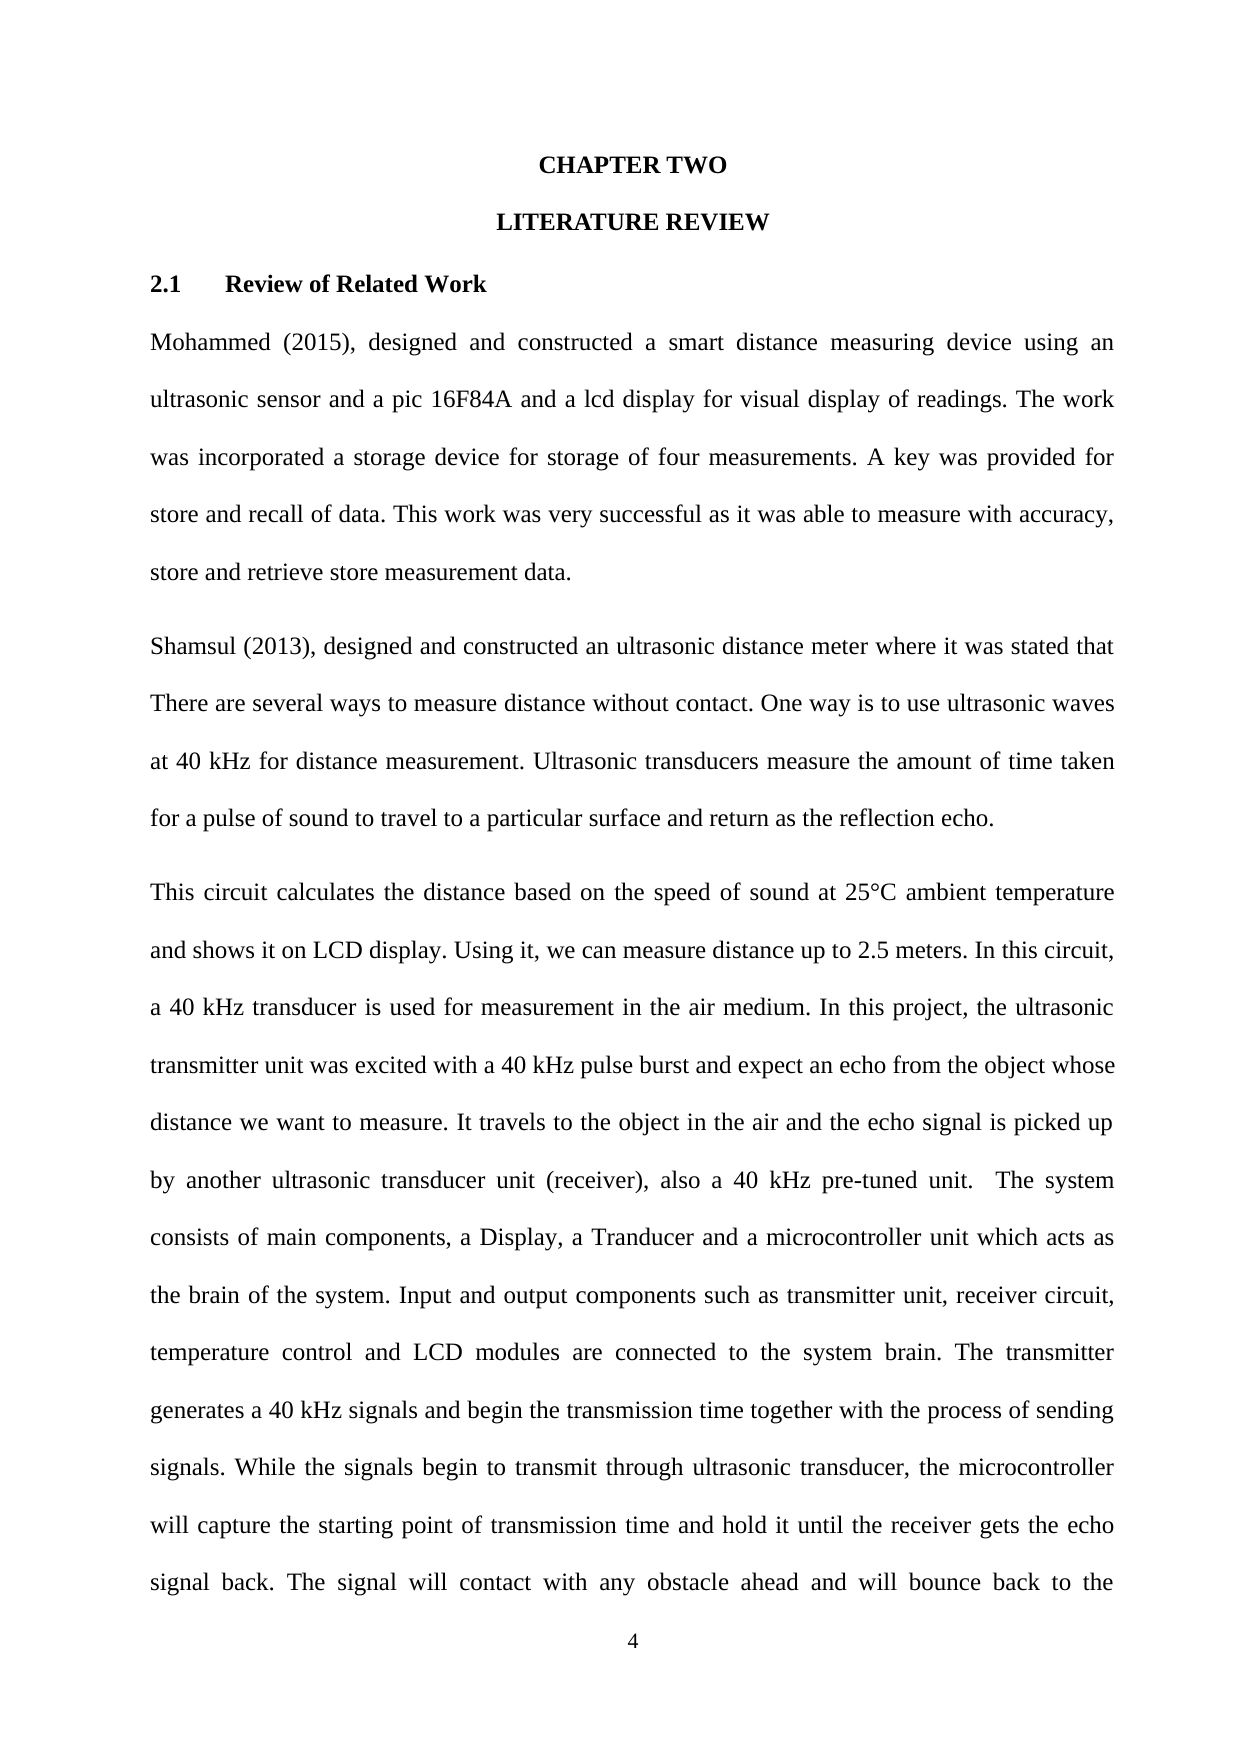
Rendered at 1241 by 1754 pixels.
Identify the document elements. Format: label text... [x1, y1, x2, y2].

subtitle LITERATURE REVIEW [150, 207, 1116, 236]
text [150, 877, 1116, 1596]
subtitle 2.1 Review of Related Work [150, 269, 1116, 298]
text Mohammed (2015), designed and constructed a smart distance measuring device using an ultrasonic sensor and a pic 16F84A and a lcd display for visual display of readings. The work was incorporated a storage device for storage of four measurements. A key was provided for store and recall of data. This work was very successful as it was able to measure with accuracy, store and retrieve store measurement data. [150, 327, 1116, 585]
subtitle CHAPTER TWO [150, 150, 1116, 179]
text Shamsul (2013), designed and constructed an ultrasonic distance meter where it was stated that There are several ways to measure distance without contact. One way is to use ultrasonic waves at 40 kHz for distance measurement. Ultrasonic transducers measure the amount of time taken for a pulse of sound to travel to a particular surface and return as the reflection echo. [150, 631, 1116, 832]
